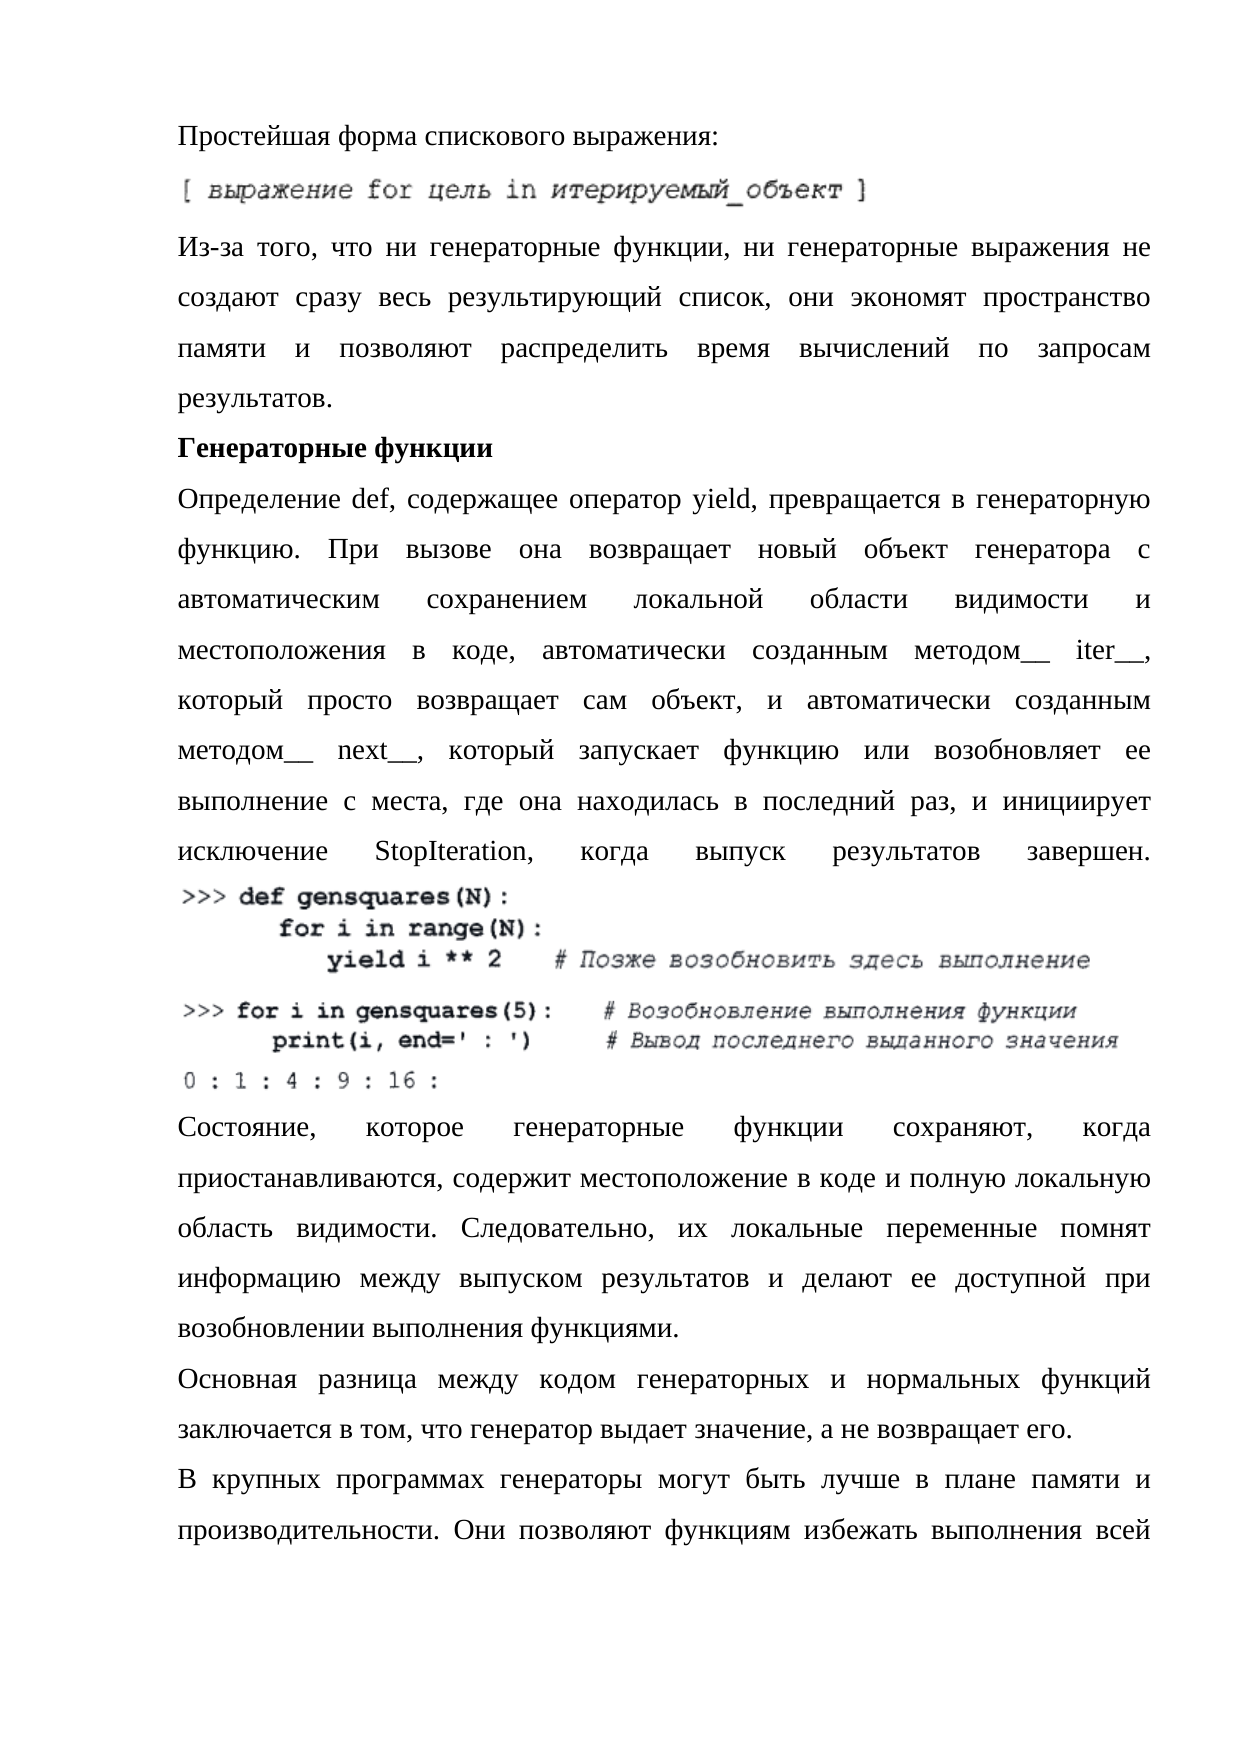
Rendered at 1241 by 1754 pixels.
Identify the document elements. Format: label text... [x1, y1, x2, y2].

text Из-за того, что ни генераторные функции, ни генераторные выражения не создают сразу весь результирующий список, они экономят пространство памяти и позволяют распределить время вычислений по запросам результатов. [177, 229, 1152, 414]
picture [177, 997, 1152, 1096]
text Генераторные функции [177, 431, 1152, 464]
text Основная разница между кодом генераторных и нормальных функций заключается в том, что генератор выдает значение, а не возвращает его. [177, 1361, 1152, 1445]
text Определение def, содержащее оператор yield, превращается в генераторную функцию. При вызове она возвращает новый объект генератора с автоматическим сохранением локальной области видимости и местоположения в коде, автоматически созданным методом__ iter__, который просто возвращает сам объект, и автоматически созданным методом__ next__, который запускает функцию или возобновляет ее выполнение с места, где она находилась в последний раз, и инициирует исключение StopIteration, когда выпуск результатов завершен. [177, 481, 1152, 880]
text Состояние, которое генераторные функции сохраняют, когда приостанавливаются, содержит местоположение в коде и полную локальную область видимости. Следовательно, их локальные переменные помнят информацию между выпуском результатов и делают ее доступной при возобновлении выполнения функциями. [177, 1109, 1152, 1344]
picture [177, 168, 888, 216]
text Простейшая форма спискового выражения: [177, 118, 1152, 152]
picture [177, 880, 1152, 984]
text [177, 1462, 1152, 1545]
